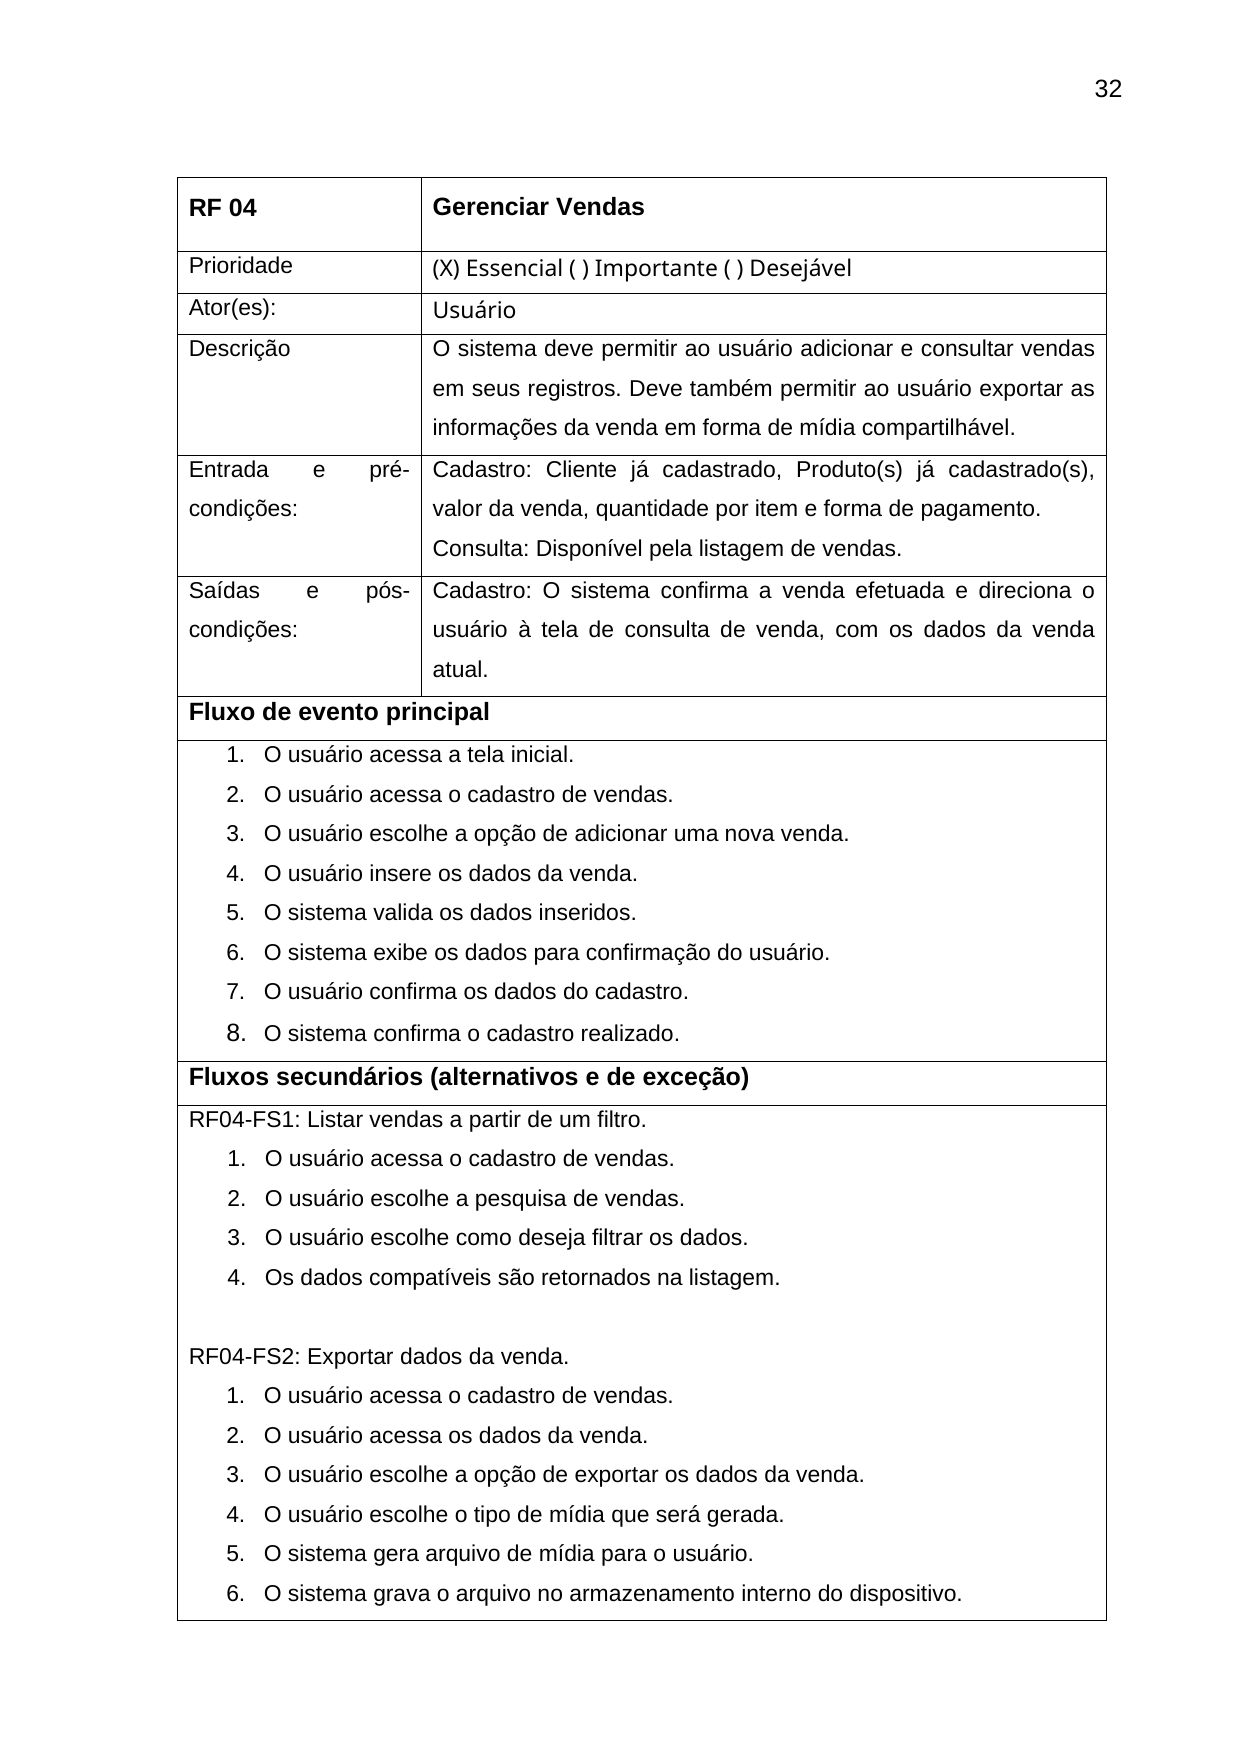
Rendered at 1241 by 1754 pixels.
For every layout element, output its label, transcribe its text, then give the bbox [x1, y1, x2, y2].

table_cell Gerenciar Vendas [422, 178, 1106, 251]
table_cell O usuário acessa a tela inicial. O usuário acessa o cadastro de vendas. O usuário escolhe a opção de adicionar uma nova venda. O usuário insere os dados da venda. O sistema valida os dados inseridos. O sistema exibe os dados para confirmação do usuário. O usuário confirma os dados do cadastro. O sistema confirma o cadastro realizado. [178, 741, 1106, 1061]
table_cell Fluxos secundários (alternativos e de exceção) [178, 1062, 1106, 1105]
table_cell O sistema deve permitir ao usuário adicionar e consultar vendas em seus registros. Deve também permitir ao usuário exportar as informações da venda em forma de mídia compartilhável. [422, 335, 1106, 455]
table_cell Cadastro: O sistema confirma a venda efetuada e direciona o usuário à tela de consulta de venda, com os dados da venda atual. [422, 577, 1106, 696]
table_cell Entrada e pré-condições: [178, 456, 421, 576]
table_cell Usuário [422, 294, 1106, 334]
table_cell Descrição [178, 335, 421, 455]
table_cell Fluxo de evento principal [178, 697, 1106, 740]
table_cell Prioridade [178, 252, 421, 293]
table_cell Saídas e pós-condições: [178, 577, 421, 696]
table_cell Cadastro: Cliente já cadastrado, Produto(s) já cadastrado(s), valor da venda, quantidade por item e forma de pagamento. Consulta: Disponível pela listagem de vendas. [422, 456, 1106, 576]
table_cell Ator(es): [178, 294, 421, 334]
table_cell RF 04 [178, 178, 421, 251]
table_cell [178, 1106, 1106, 1620]
table_cell (X) Essencial ( ) Importante ( ) Desejável [422, 252, 1106, 293]
